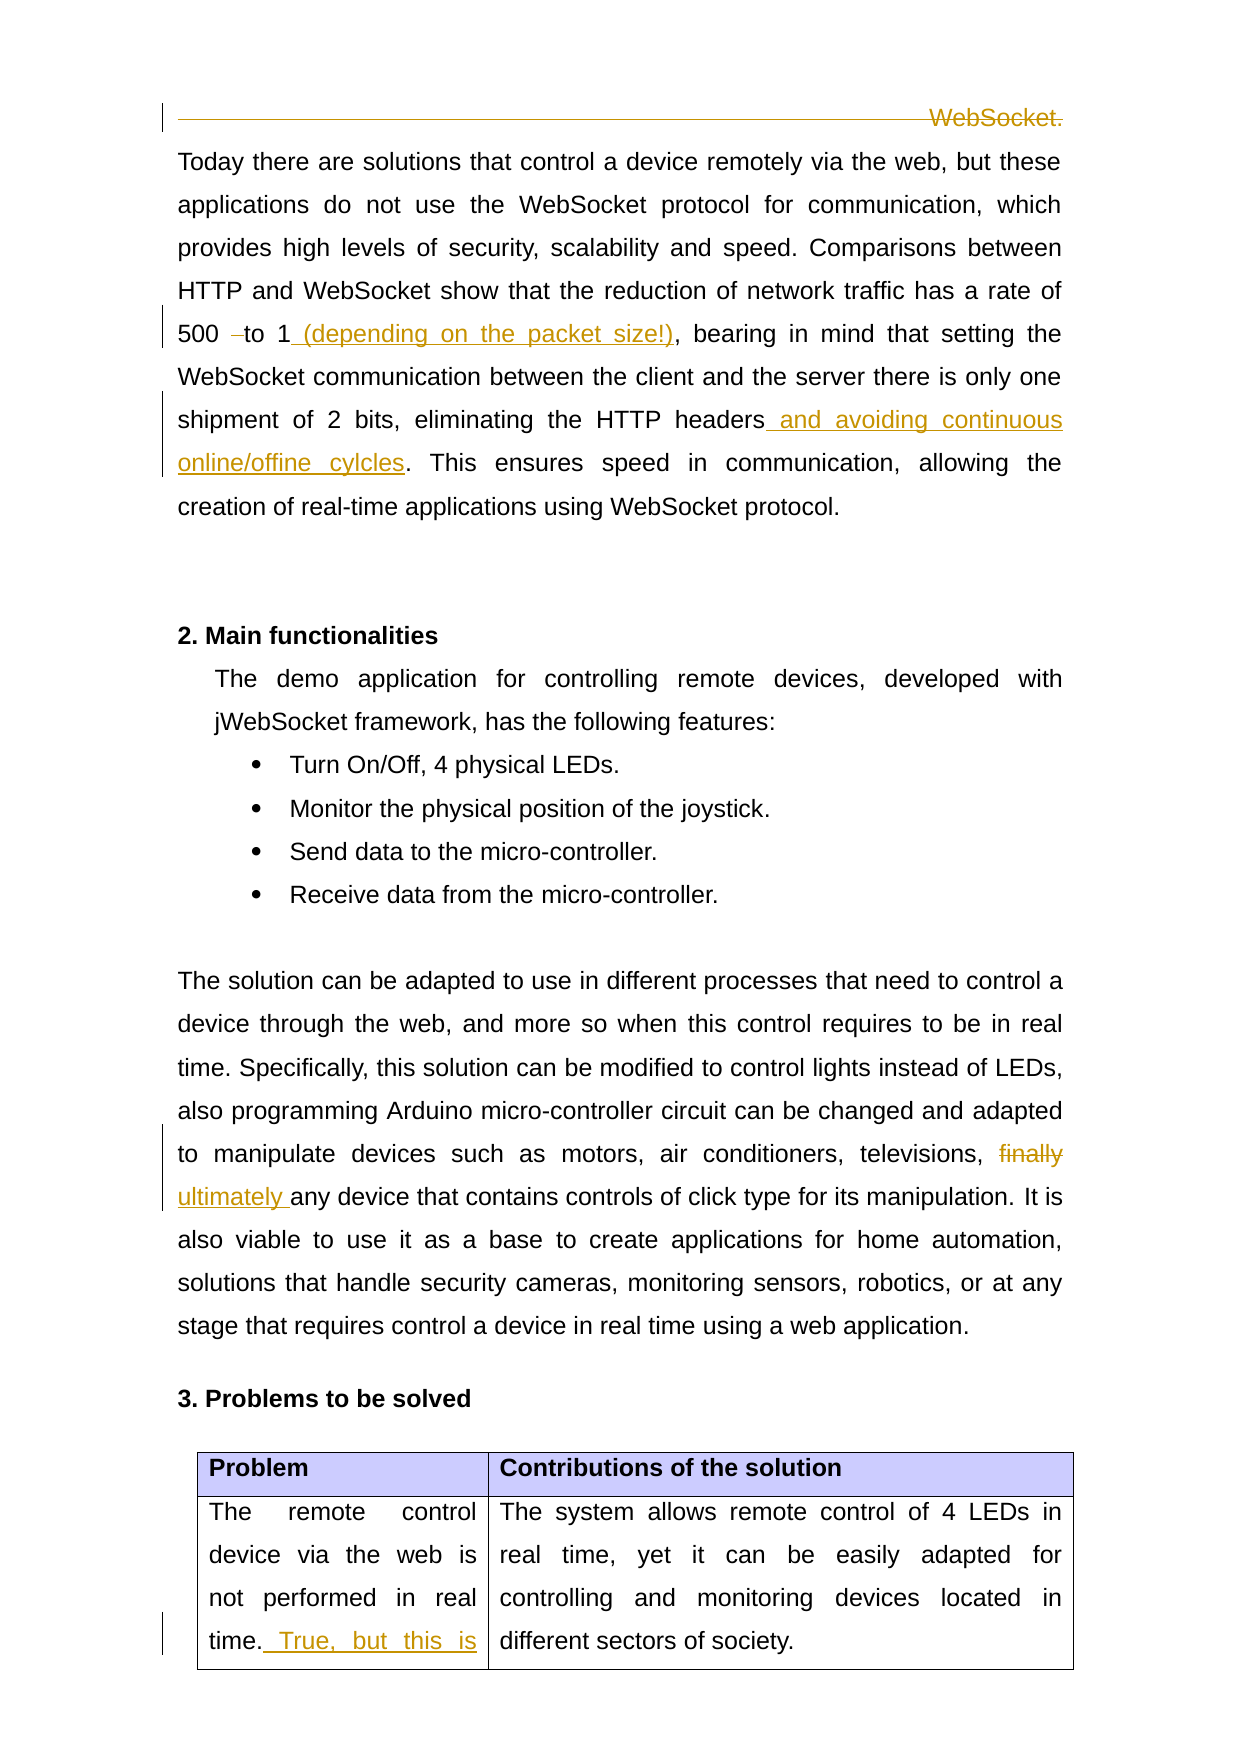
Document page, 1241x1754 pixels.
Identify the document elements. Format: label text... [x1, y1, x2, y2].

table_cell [198, 1497, 488, 1669]
text The solution can be adapted to use in different processes that need to control a device through the web, and more so when this control requires to be in real time. Specifically, this solution can be modified to control lights instead of LEDs, also programming Arduino micro-controller circuit can be changed and adapted to manipulate devices such as motors, air conditioners, televisions, any device that contains controls of click type for its manipulation. It is also viable to use it as a base to create applications for home automation, solutions that handle security cameras, monitoring sensors, robotics, or at any stage that requires control a device in real time using a web application. [177, 966, 1063, 1340]
list Turn On/Off, 4 physical LEDs. [252, 750, 1063, 779]
table_header Contributions of the solution [489, 1453, 1073, 1496]
text The demo application for controlling remote devices, developed with jWebSocket framework, has the following features: [214, 664, 1063, 736]
list Send data to the micro-controller. [252, 837, 1063, 866]
table_header Problem [198, 1453, 488, 1496]
text 3. Problems to be solved [177, 1384, 1063, 1412]
list Receive data from the micro-controller. [252, 880, 1063, 909]
text 2. Main functionalities [177, 621, 1063, 650]
list Monitor the physical position of the joystick. [252, 793, 1063, 822]
list Today there are solutions that control a device remotely via the web, but these applications do not use the WebSocket protocol for communication, which provides high levels of security, scalability and speed. Comparisons between HTTP and WebSocket show that the reduction of network traffic has a rate of 500 to 1, bearing in mind that setting the WebSocket communication between the client and the server there is only one shipment of 2 bits, eliminating the HTTP headers. This ensures speed in communication, allowing the creation of real-time applications using WebSocket protocol. [177, 120, 1063, 520]
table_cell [489, 1497, 1073, 1669]
